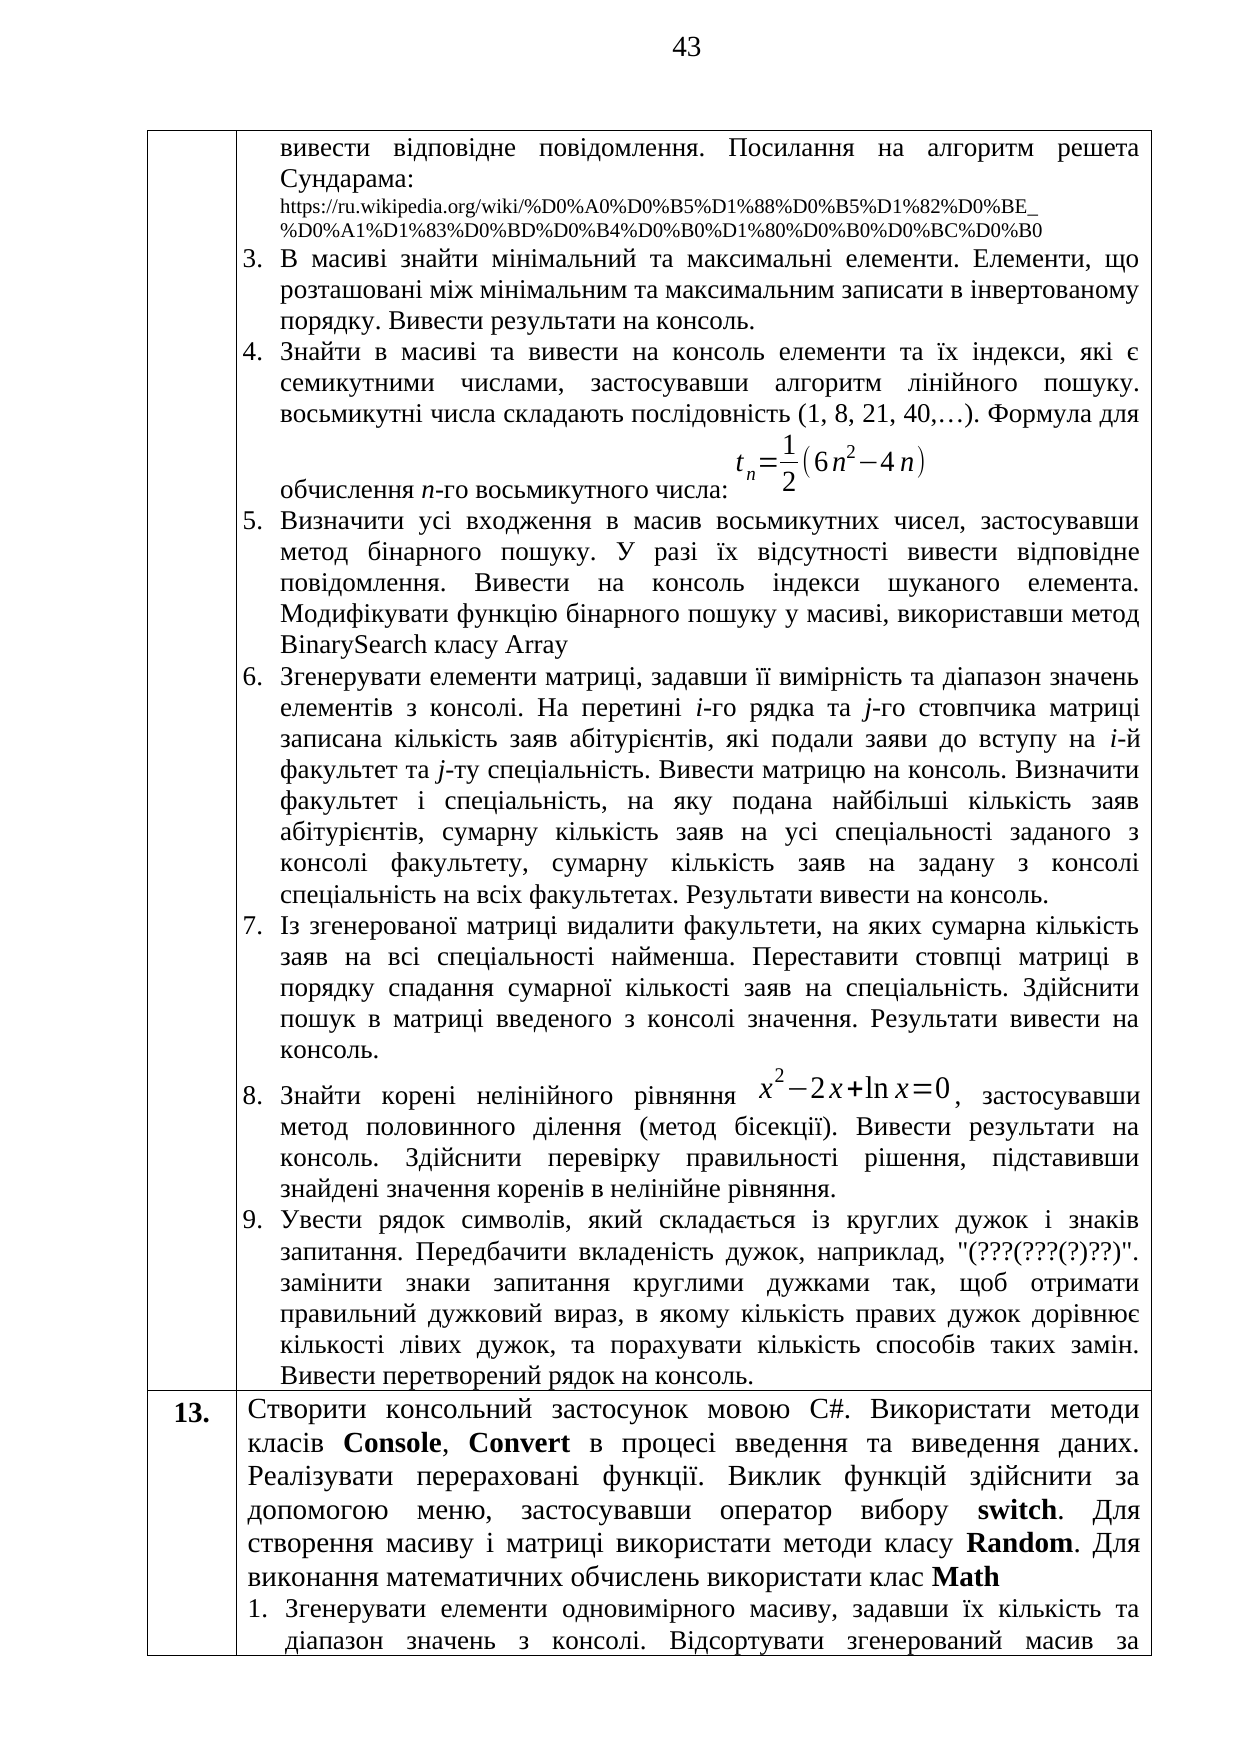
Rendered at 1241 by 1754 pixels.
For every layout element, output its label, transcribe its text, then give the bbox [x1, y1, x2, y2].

table_cell [148, 131, 236, 1390]
table_cell [148, 1391, 236, 1655]
